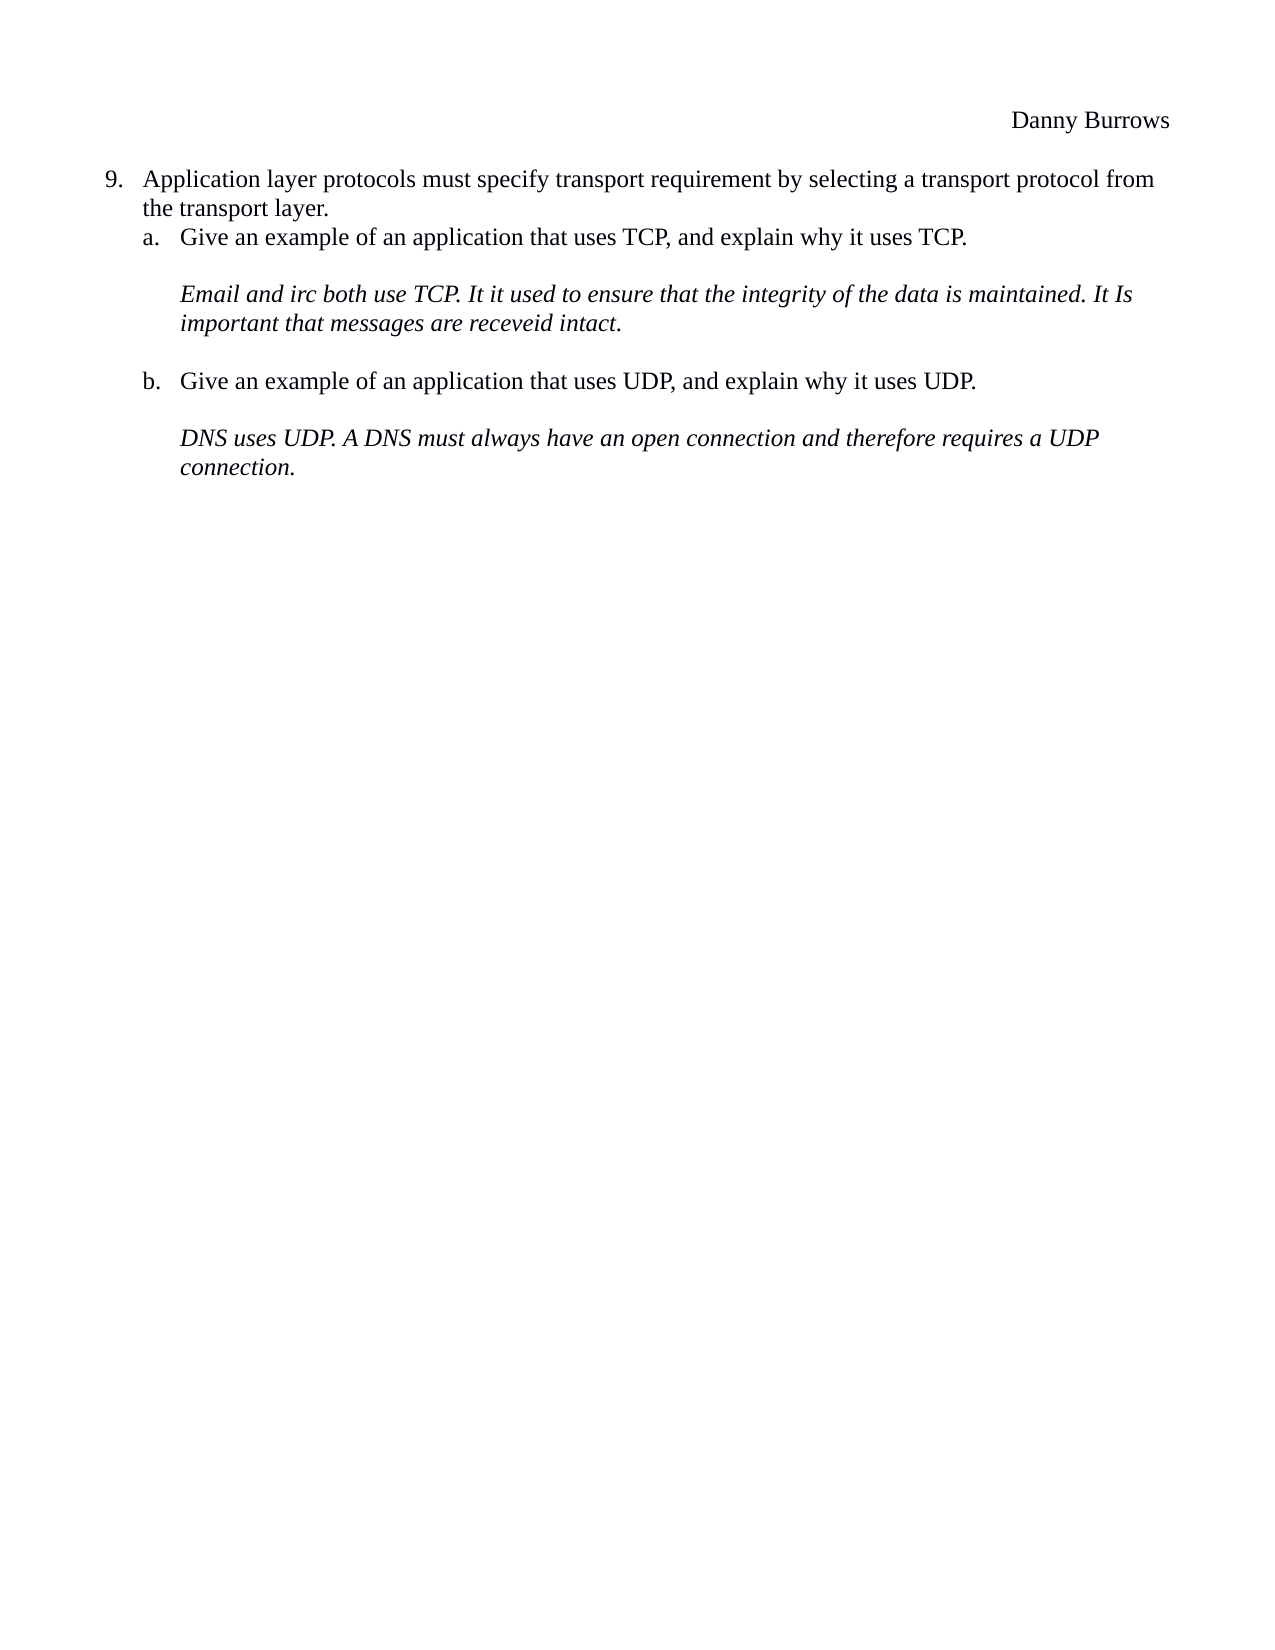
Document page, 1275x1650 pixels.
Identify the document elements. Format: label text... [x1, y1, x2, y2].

list Give an example of an application that uses TCP, and explain why it uses TCP. [142, 222, 1170, 251]
list Application layer protocols must specify transport requirement by selecting a transport protocol from the transport layer. [105, 164, 1170, 222]
text DNS uses UDP. A DNS must always have an open connection and therefore requires a UDP connection. [105, 423, 1170, 481]
text Email and irc both use TCP. It it used to ensure that the integrity of the data is maintained. It Is important that messages are receveid intact. [142, 279, 1170, 337]
list Give an example of an application that uses UDP, and explain why it uses UDP. [142, 366, 1170, 394]
